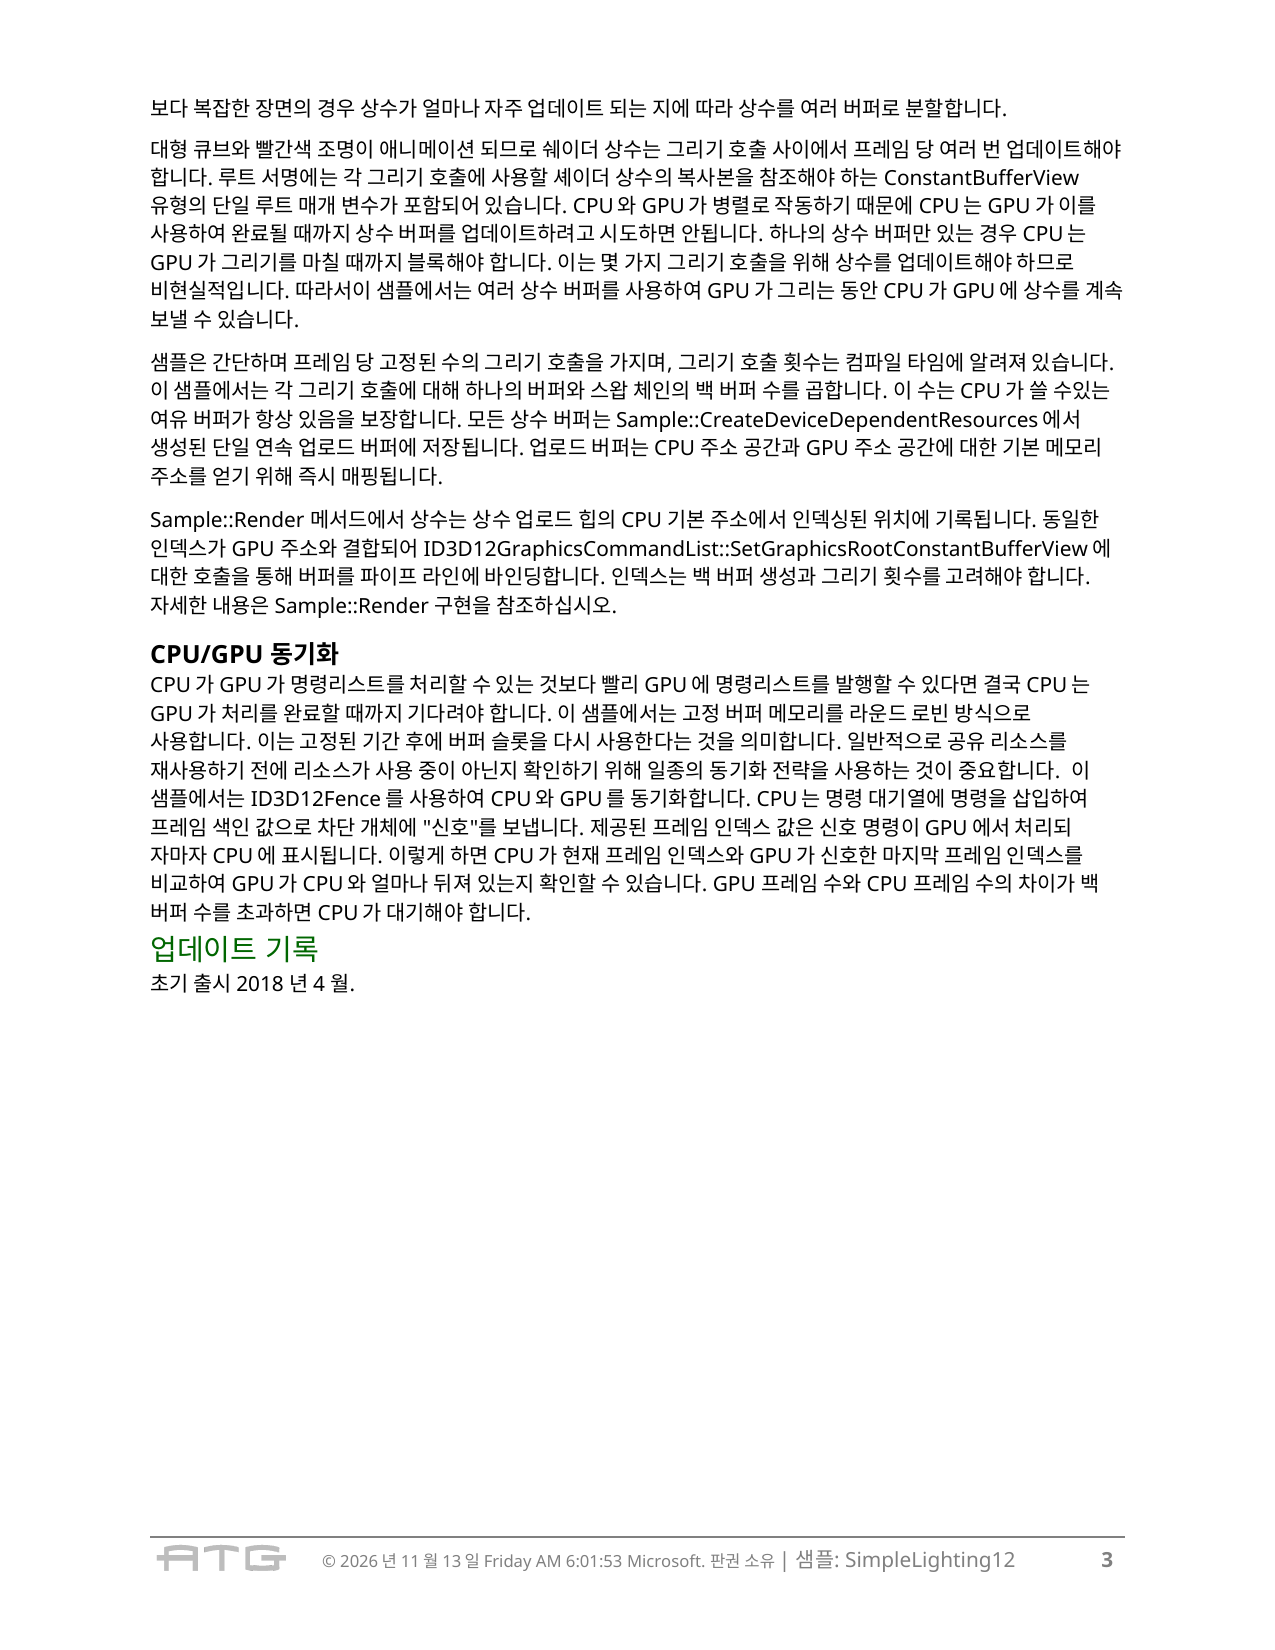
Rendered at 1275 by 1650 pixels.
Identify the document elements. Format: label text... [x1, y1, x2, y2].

picture [156, 1544, 286, 1571]
subtitle 업데이트 기록 [150, 926, 1125, 969]
subtitle CPU/GPU 동기화 [150, 634, 1125, 670]
text 대형 큐브와 빨간색 조명이 애니메이션 되므로 쉐이더 상수는 그리기 호출 사이에서 프레임 당 여러 번 업데이트해야 합니다. 루트 서명에는 각 그리기 호출에 사용할 셰이더 상수의 복사본을 참조해야 하는 ConstantBufferView 유형의 단일 루트 매개 변수가 포함되어 있습니다. CPU와 GPU가 병렬로 작동하기 때문에 CPU는 GPU가 이를 사용하여 완료될 때까지 상수 버퍼를 업데이트하려고 시도하면 안됩니다. 하나의 상수 버퍼만 있는 경우 CPU는 GPU가 그리기를 마칠 때까지 블록해야 합니다. 이는 몇 가지 그리기 호출을 위해 상수를 업데이트해야 하므로 비현실적입니다. 따라서이 샘플에서는 여러 상수 버퍼를 사용하여 GPU가 그리는 동안 CPU가 GPU에 상수를 계속 보낼 수 있습니다. [150, 137, 1125, 333]
text 보다 복잡한 장면의 경우 상수가 얼마나 자주 업데이트 되는 지에 따라 상수를 여러 버퍼로 분할합니다. [150, 94, 1125, 122]
text Sample::Render 메서드에서 상수는 상수 업로드 힙의 CPU 기본 주소에서 인덱싱된 위치에 기록됩니다. 동일한 인덱스가 GPU 주소와 결합되어 ID3D12GraphicsCommandList::SetGraphicsRootConstantBufferView에 대한 호출을 통해 버퍼를 파이프 라인에 바인딩합니다. 인덱스는 백 버퍼 생성과 그리기 횟수를 고려해야 합니다. 자세한 내용은 Sample::Render 구현을 참조하십시오. [150, 505, 1125, 619]
text CPU가 GPU가 명령리스트를 처리할 수 있는 것보다 빨리 GPU에 명령리스트를 발행할 수 있다면 결국 CPU는 GPU가 처리를 완료할 때까지 기다려야 합니다. 이 샘플에서는 고정 버퍼 메모리를 라운드 로빈 방식으로 사용합니다. 이는 고정된 기간 후에 버퍼 슬롯을 다시 사용한다는 것을 의미합니다. 일반적으로 공유 리소스를 재사용하기 전에 리소스가 사용 중이 아닌지 확인하기 위해 일종의 동기화 전략을 사용하는 것이 중요합니다. 이 샘플에서는 ID3D12Fence를 사용하여 CPU와 GPU를 동기화합니다. CPU는 명령 대기열에 명령을 삽입하여 프레임 색인 값으로 차단 개체에 "신호"를 보냅니다. 제공된 프레임 인덱스 값은 신호 명령이 GPU에서 처리되 자마자 CPU에 표시됩니다. 이렇게 하면 CPU가 현재 프레임 인덱스와 GPU가 신호한 마지막 프레임 인덱스를 비교하여 GPU가 CPU와 얼마나 뒤져 있는지 확인할 수 있습니다. GPU 프레임 수와 CPU 프레임 수의 차이가 백 버퍼 수를 초과하면 CPU가 대기해야 합니다. [150, 670, 1125, 926]
text 샘플은 간단하며 프레임 당 고정된 수의 그리기 호출을 가지며, 그리기 호출 횟수는 컴파일 타임에 알려져 있습니다. 이 샘플에서는 각 그리기 호출에 대해 하나의 버퍼와 스왑 체인의 백 버퍼 수를 곱합니다. 이 수는 CPU가 쓸 수있는 여유 버퍼가 항상 있음을 보장합니다. 모든 상수 버퍼는 Sample::CreateDeviceDependentResources에서 생성된 단일 연속 업로드 버퍼에 저장됩니다. 업로드 버퍼는 CPU 주소 공간과 GPU 주소 공간에 대한 기본 메모리 주소를 얻기 위해 즉시 매핑됩니다. [150, 348, 1125, 490]
text 초기 출시 2018 년 4 월. [150, 969, 1125, 997]
